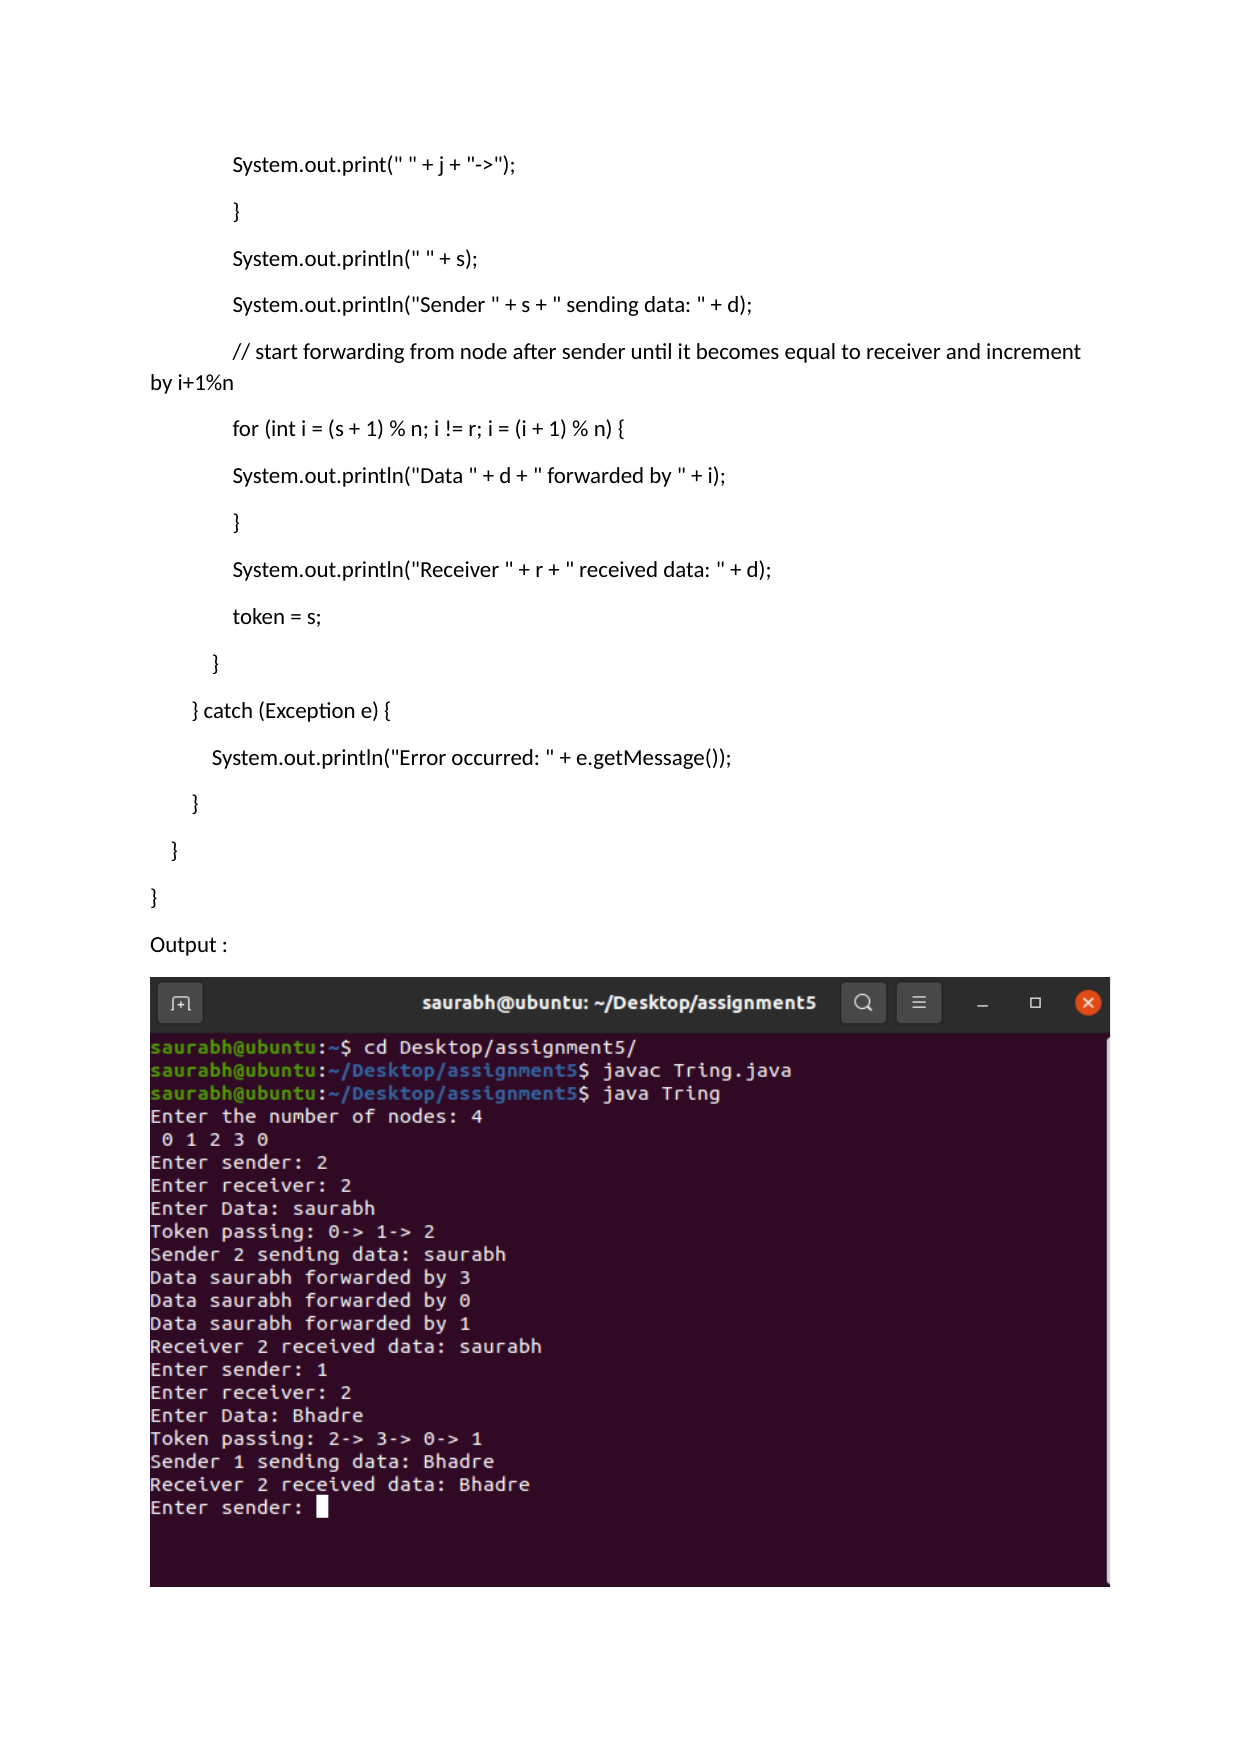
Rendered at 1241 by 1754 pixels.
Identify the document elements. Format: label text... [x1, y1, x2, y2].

text } catch (Exception e) { [150, 696, 1090, 724]
text } [150, 789, 1090, 818]
text System.out.print(" " + j + "->"); [150, 150, 1090, 178]
text } [150, 649, 1090, 677]
text System.out.println("Error occurred: " + e.getMessage()); [150, 743, 1090, 771]
text } [150, 197, 1090, 225]
text token = s; [150, 602, 1090, 630]
text } [150, 883, 1090, 911]
text System.out.println("Sender " + s + " sending data: " + d); [150, 291, 1090, 319]
text System.out.println("Data " + d + " forwarded by " + i); [150, 461, 1090, 489]
text Output : [150, 930, 1090, 958]
text System.out.println("Receiver " + r + " received data: " + d); [150, 555, 1090, 583]
text } [150, 836, 1090, 864]
text } [150, 508, 1090, 536]
text // start forwarding from node after sender until it becomes equal to receiver and increment by i+1%n [150, 337, 1090, 396]
text for (int i = (s + 1) % n; i != r; i = (i + 1) % n) { [150, 414, 1090, 443]
picture [150, 977, 1110, 1587]
text System.out.println(" " + s); [150, 244, 1090, 272]
